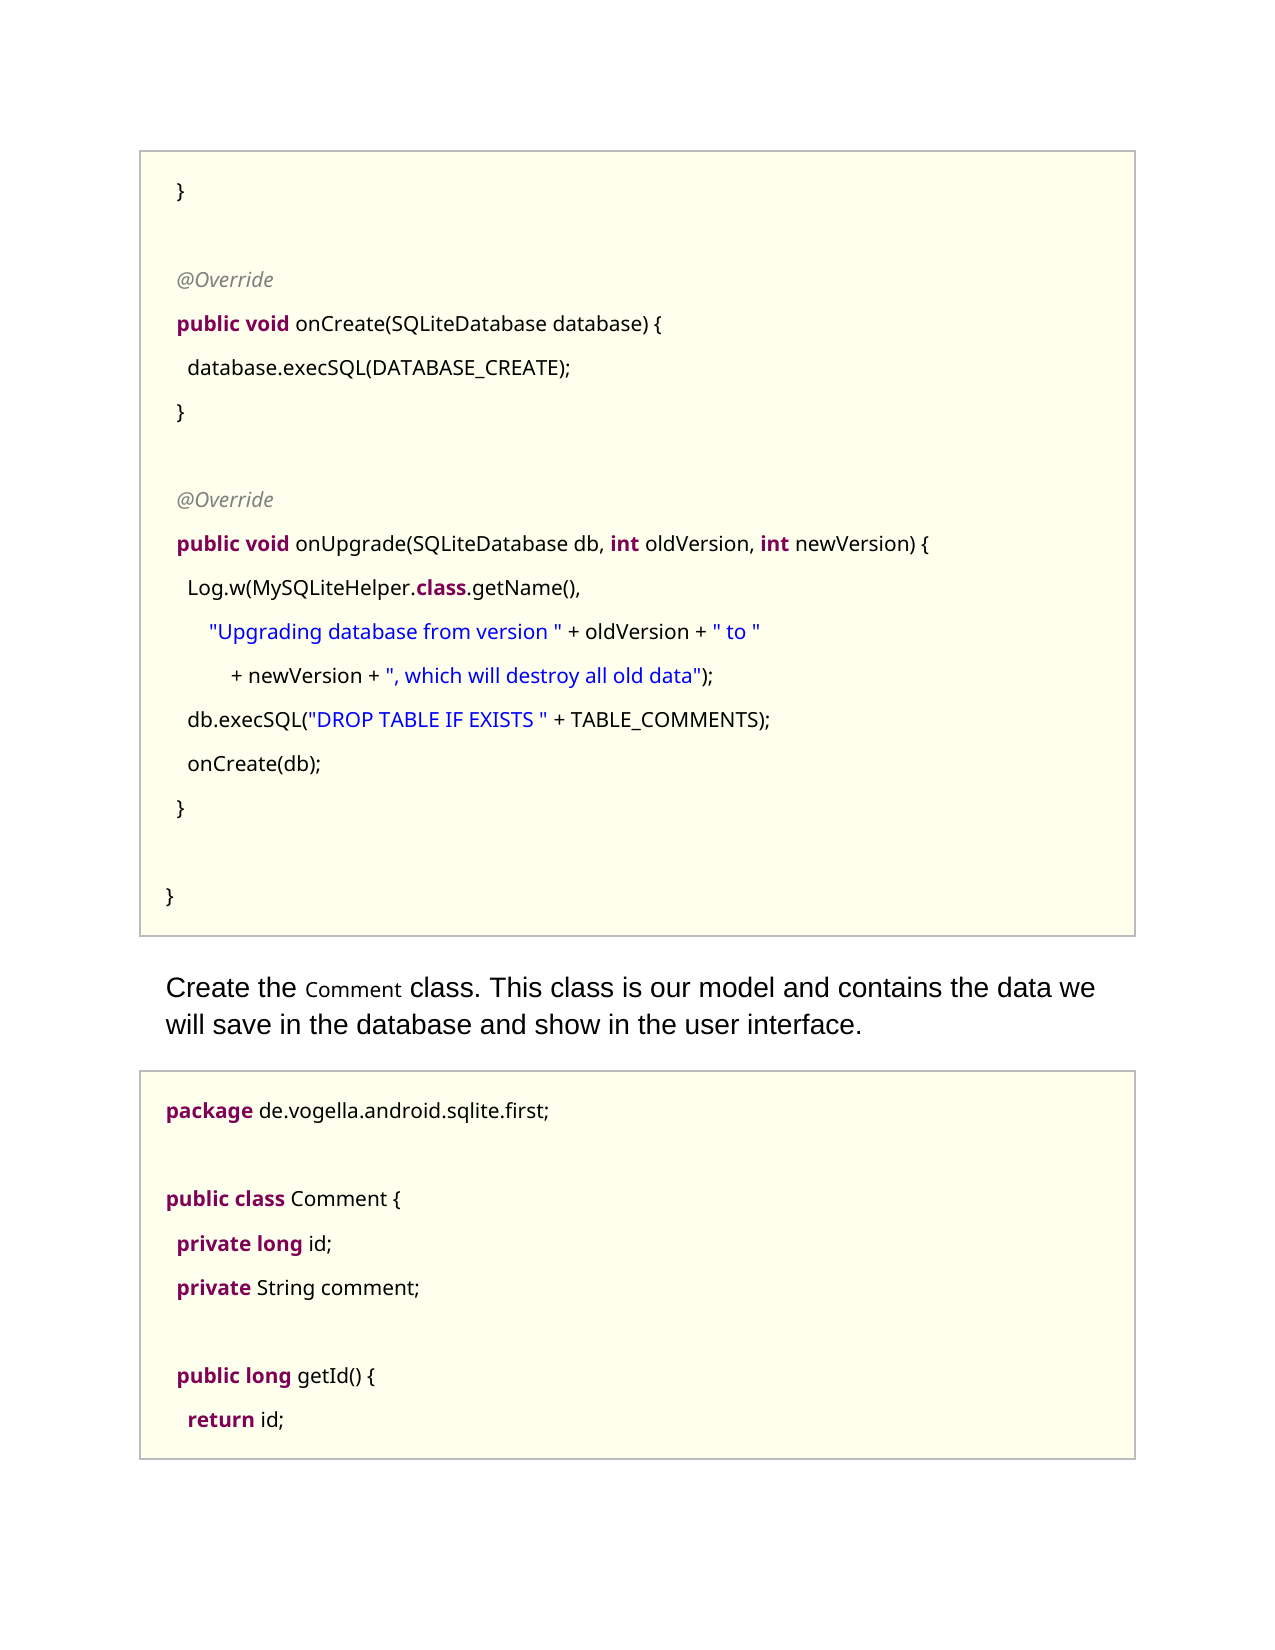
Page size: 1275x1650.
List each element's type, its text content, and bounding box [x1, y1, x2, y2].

text public long getId() { [141, 1334, 1134, 1378]
text public void onCreate(SQLiteDatabase database) { [141, 282, 1134, 326]
text @Override [141, 458, 1134, 502]
text Create the Comment class. This class is our model and contains the data we will save in the database and show in the user interface. [166, 966, 1109, 1041]
text } [141, 152, 1134, 194]
text + newVersion + ", which will destroy all old data"); [141, 635, 1134, 679]
text private long id; [141, 1202, 1134, 1246]
text "Upgrading database from version " + oldVersion + " to " [141, 591, 1134, 635]
text } [141, 767, 1134, 811]
text public class Comment { [141, 1158, 1134, 1202]
text onCreate(db); [141, 723, 1134, 767]
text db.execSQL("DROP TABLE IF EXISTS " + TABLE_COMMENTS); [141, 679, 1134, 723]
text package de.vogella.android.sqlite.first; [141, 1072, 1134, 1114]
text return id; [141, 1378, 1134, 1458]
text @Override [141, 238, 1134, 282]
text Log.w(MySQLiteHelper.class.getName(), [141, 547, 1134, 591]
text private String comment; [141, 1246, 1134, 1290]
text database.execSQL(DATABASE_CREATE); [141, 326, 1134, 370]
text } [141, 855, 1134, 935]
text public void onUpgrade(SQLiteDatabase db, int oldVersion, int newVersion) { [141, 502, 1134, 547]
text } [141, 370, 1134, 414]
